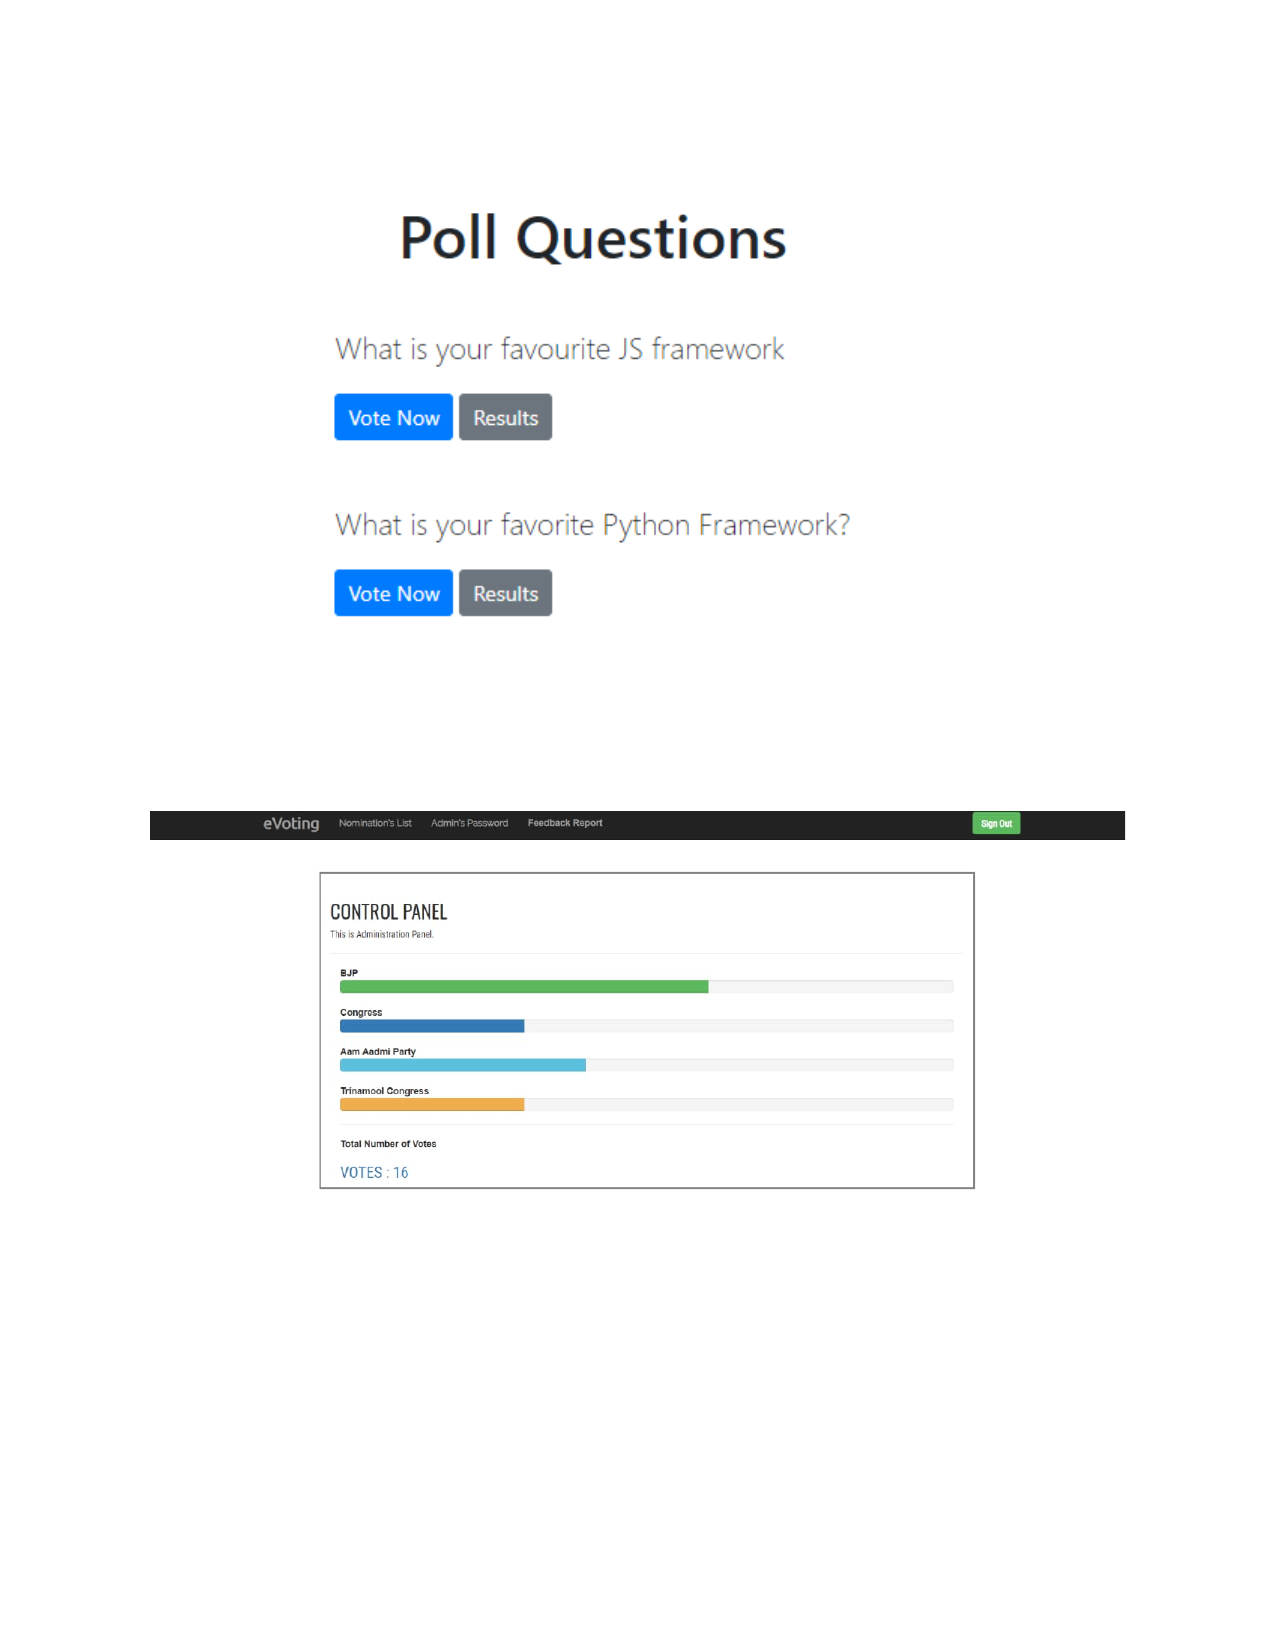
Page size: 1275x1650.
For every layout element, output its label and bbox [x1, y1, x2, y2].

picture [150, 182, 1125, 702]
picture [150, 811, 1125, 1241]
